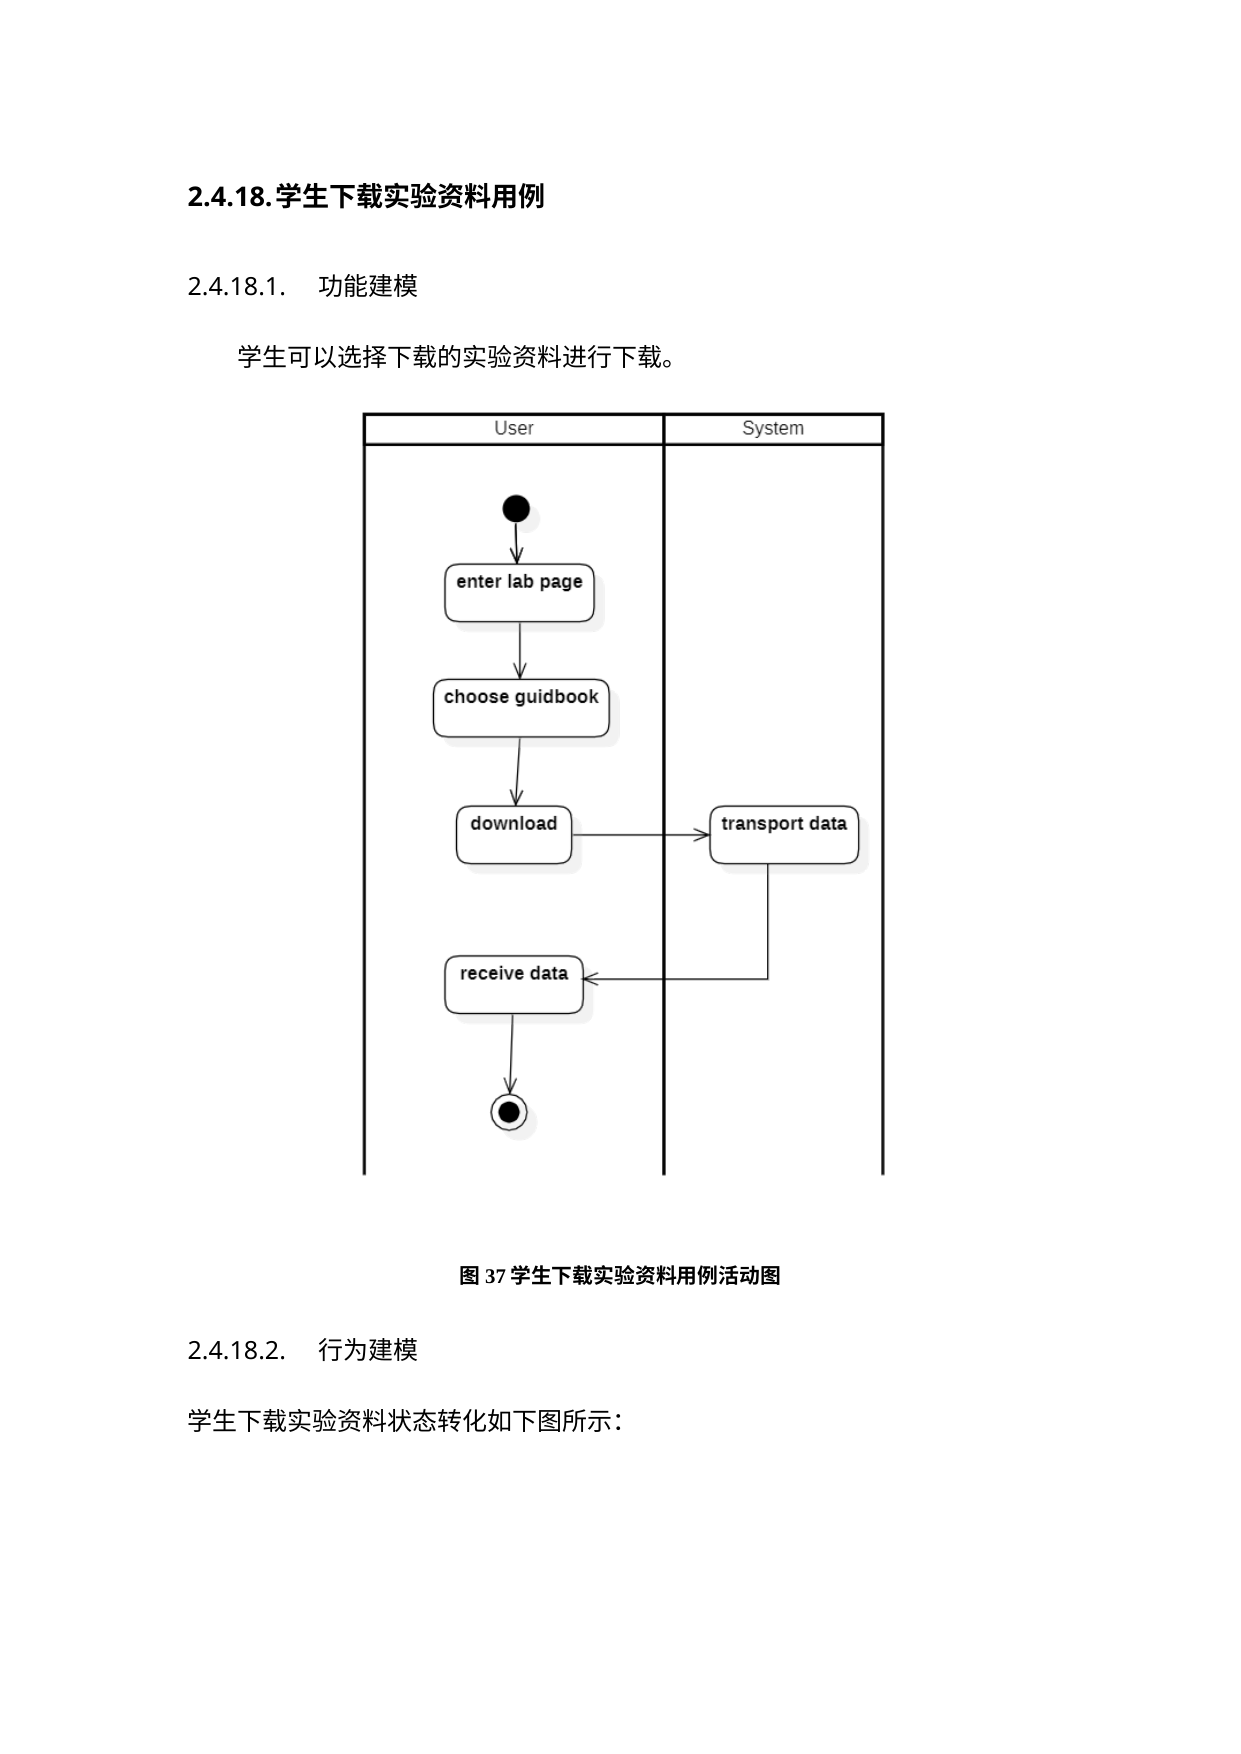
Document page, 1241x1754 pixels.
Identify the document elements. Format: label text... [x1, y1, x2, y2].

text 功能建模 [187, 252, 1053, 317]
text 学生下载实验资料状态转化如下图所示： [187, 1387, 1053, 1452]
text 行为建模 [187, 1316, 1053, 1381]
text 图 37学生下载实验资料用例活动图 [187, 1258, 1053, 1291]
text 学生下载实验资料用例 [187, 162, 1053, 227]
text 学生可以选择下载的实验资料进行下载。 [187, 323, 1053, 388]
picture [350, 400, 940, 1232]
